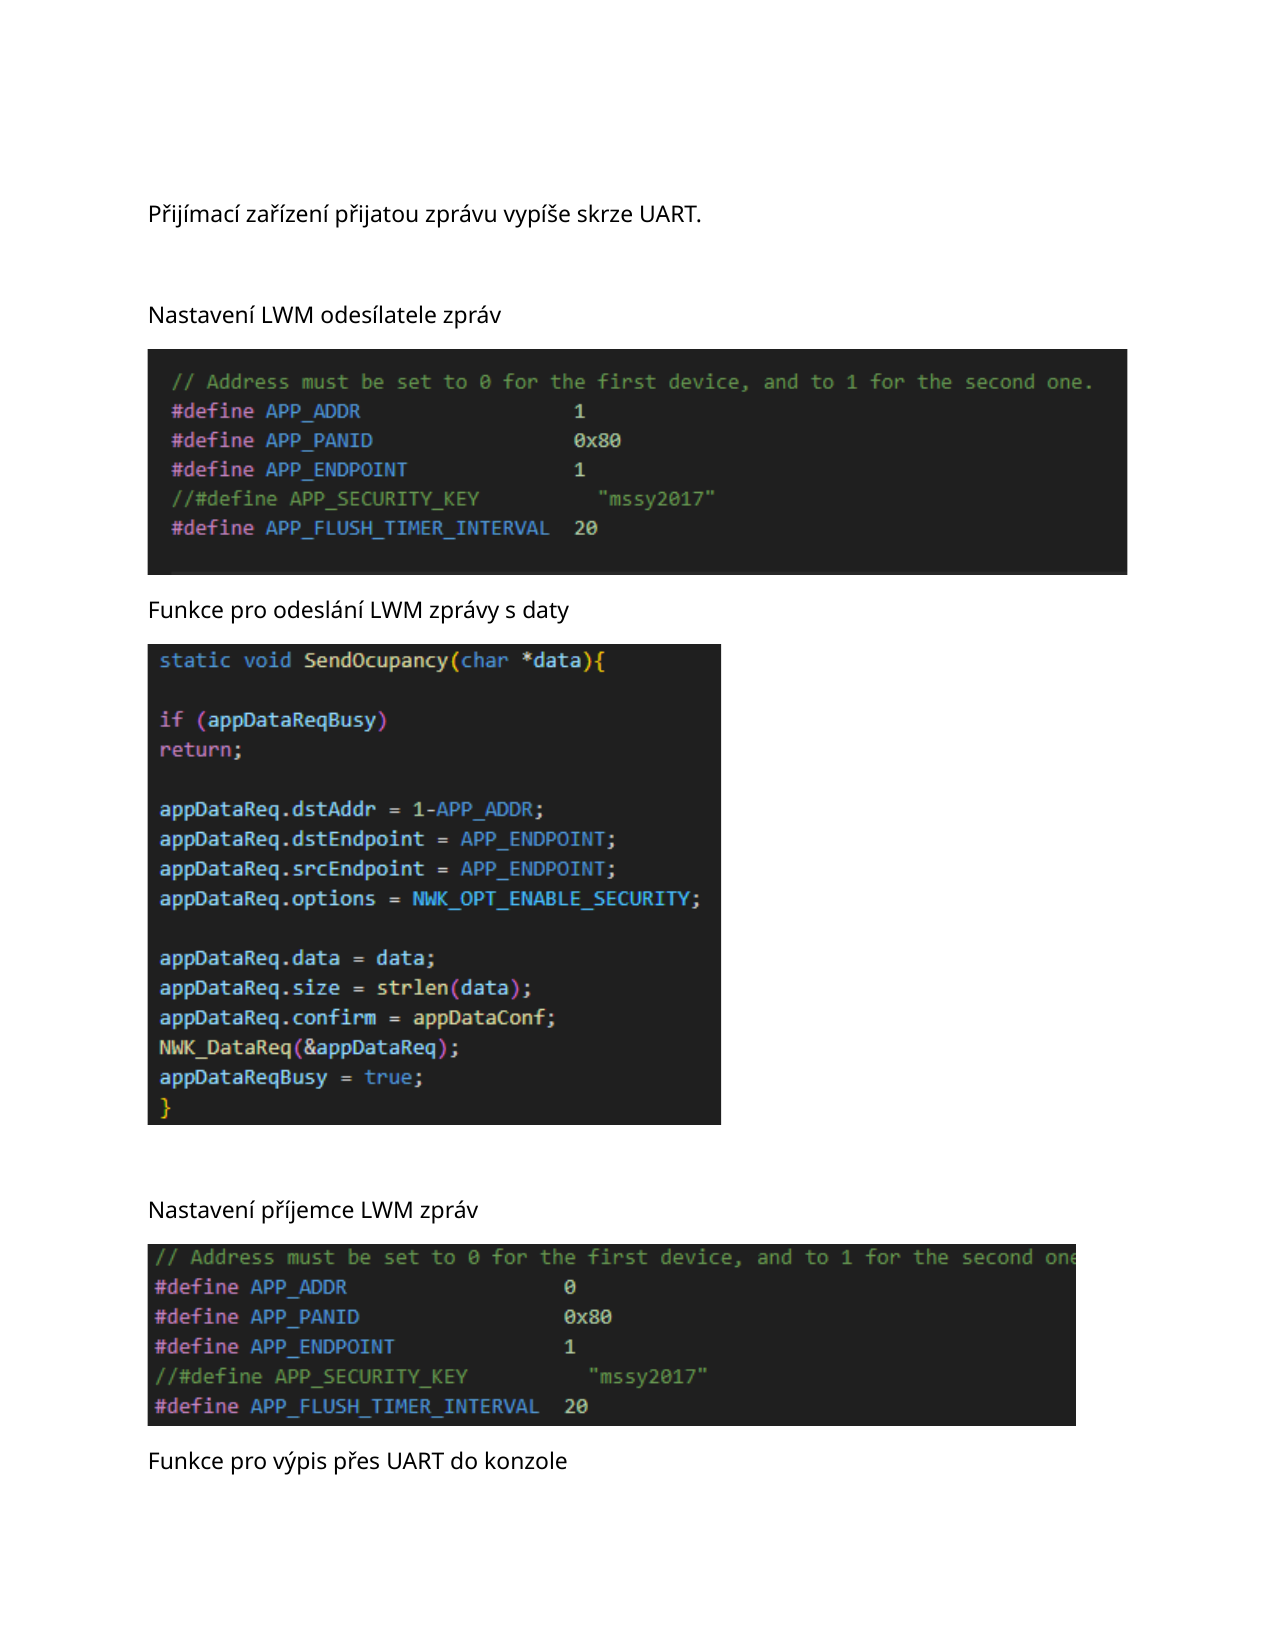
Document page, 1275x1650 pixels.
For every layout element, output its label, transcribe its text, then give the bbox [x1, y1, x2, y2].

picture [147, 644, 722, 1125]
text Funkce pro odeslání LWM zprávy s daty [148, 594, 1127, 625]
picture [147, 349, 1128, 575]
text Přijímací zařízení přijatou zprávu vypíše skrze UART. [148, 198, 1127, 229]
picture [147, 1244, 1076, 1426]
text Nastavení LWM odesílatele zpráv [148, 299, 1127, 330]
text Funkce pro výpis přes UART do konzole [148, 1445, 1127, 1476]
text Nastavení příjemce LWM zpráv [148, 1194, 1127, 1225]
